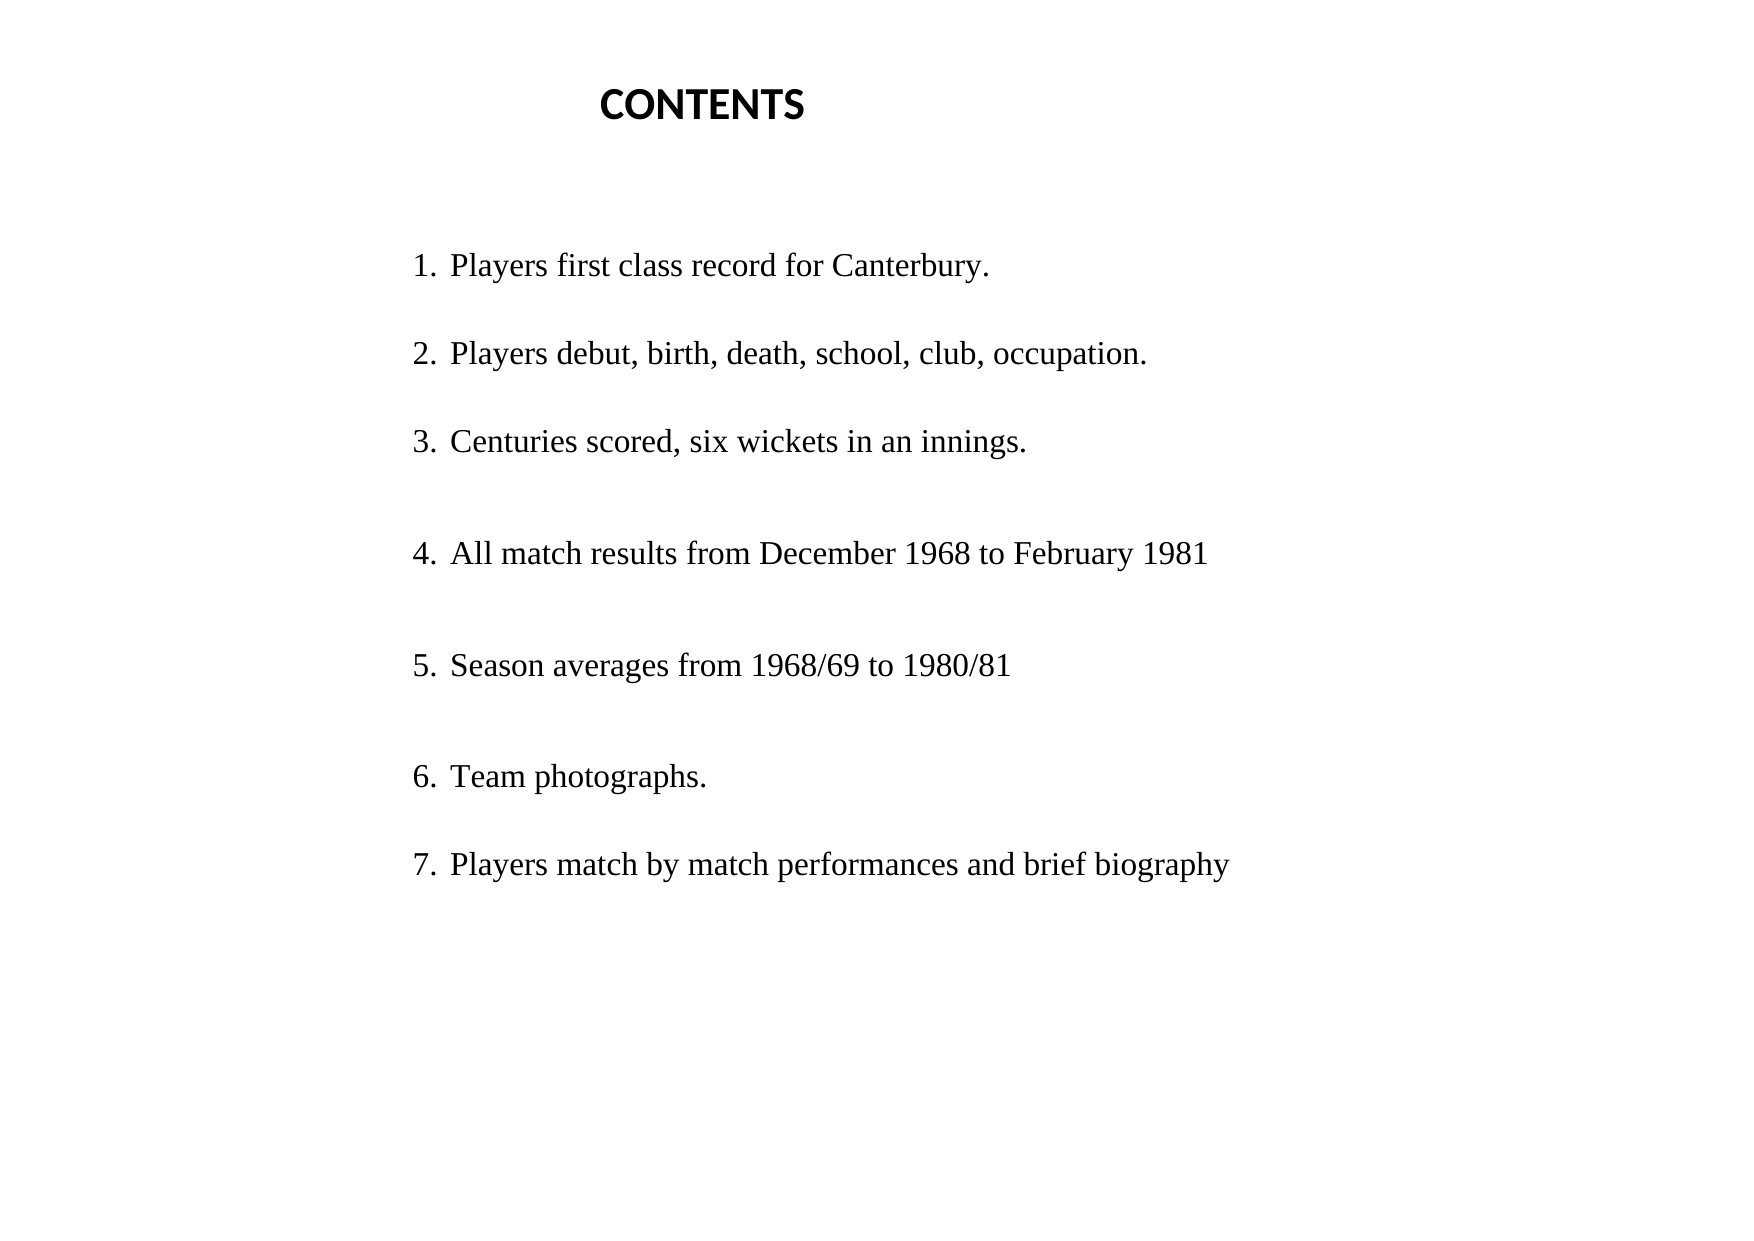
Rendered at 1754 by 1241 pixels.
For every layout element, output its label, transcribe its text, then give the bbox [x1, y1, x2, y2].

list Players debut, birth, death, school, club, occupation. [412, 333, 1679, 372]
list Players match by match performances and brief biography [412, 844, 1679, 883]
list Season averages from 1968/69 to 1980/81 [412, 645, 1679, 683]
text CONTENTS [525, 75, 1679, 131]
list Team photographs. [412, 756, 1679, 795]
list Centuries scored, six wickets in an innings. [412, 421, 1679, 460]
list Players first class record for Canterbury. [412, 245, 1679, 283]
list All match results from December 1968 to February 1981 [412, 533, 1679, 571]
